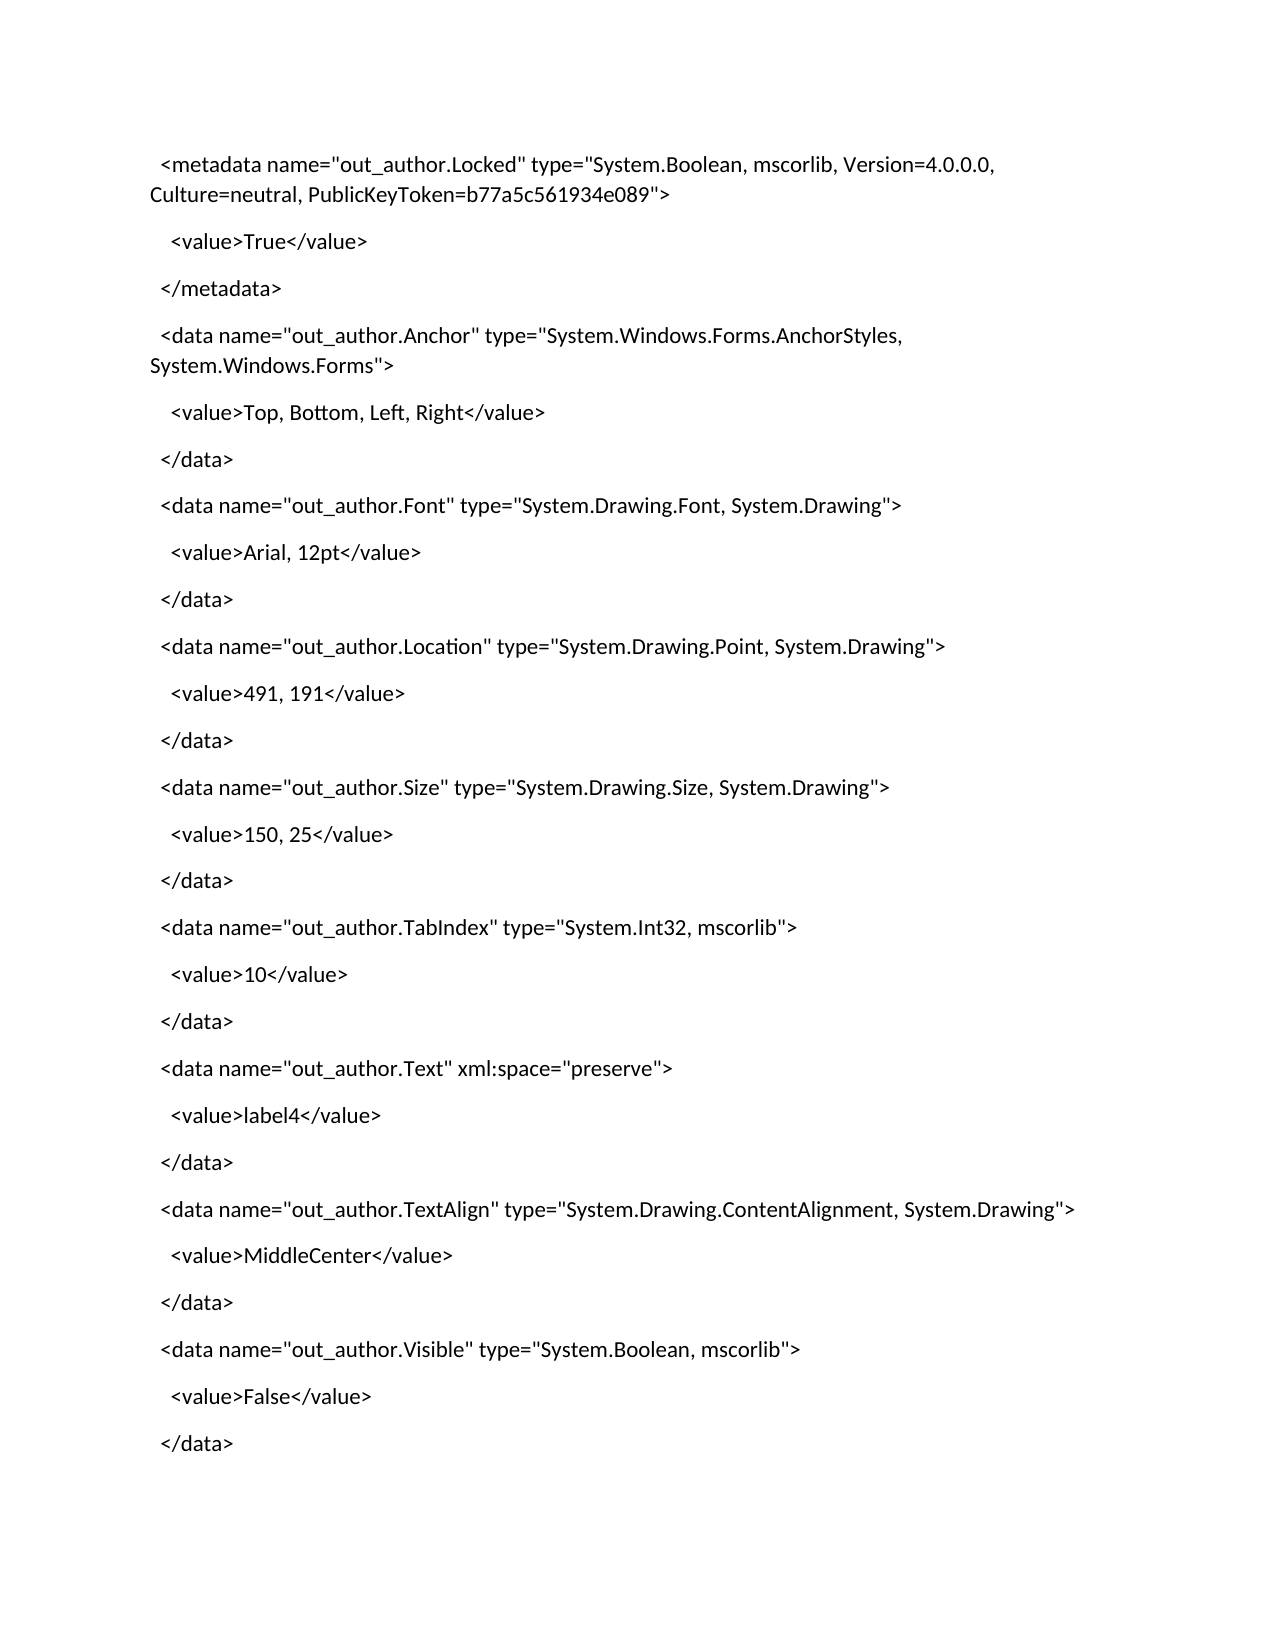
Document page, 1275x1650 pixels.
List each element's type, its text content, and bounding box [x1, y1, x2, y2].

text </data> [150, 1148, 1125, 1176]
text <data name="out_author.TextAlign" type="System.Drawing.ContentAlignment, System.Drawing"> [150, 1195, 1125, 1223]
text <data name="out_author.Text" xml:space="preserve"> [150, 1054, 1125, 1082]
text </data> [150, 585, 1125, 613]
text <data name="out_author.Location" type="System.Drawing.Point, System.Drawing"> [150, 632, 1125, 660]
text <metadata name="out_author.Locked" type="System.Boolean, mscorlib, Version=4.0.0.0, Culture=neutral, PublicKeyToken=b77a5c561934e089"> [150, 150, 1125, 208]
text <value>10</value> [150, 960, 1125, 988]
text </metadata> [150, 274, 1125, 302]
text <value>491, 191</value> [150, 679, 1125, 707]
text <value>True</value> [150, 227, 1125, 255]
text <value>label4</value> [150, 1101, 1125, 1129]
text <data name="out_author.Visible" type="System.Boolean, mscorlib"> [150, 1335, 1125, 1363]
text <data name="out_author.Size" type="System.Drawing.Size, System.Drawing"> [150, 773, 1125, 801]
text </data> [150, 1288, 1125, 1317]
text </data> [150, 1007, 1125, 1035]
text </data> [150, 867, 1125, 895]
text <data name="out_author.Font" type="System.Drawing.Font, System.Drawing"> [150, 492, 1125, 520]
text <value>False</value> [150, 1382, 1125, 1410]
text <data name="out_author.TabIndex" type="System.Int32, mscorlib"> [150, 913, 1125, 942]
text <value>Top, Bottom, Left, Right</value> [150, 398, 1125, 426]
text </data> [150, 445, 1125, 473]
text <value>150, 25</value> [150, 820, 1125, 848]
text <value>MiddleCenter</value> [150, 1242, 1125, 1270]
text </data> [150, 1429, 1125, 1457]
text </data> [150, 726, 1125, 754]
text <value>Arial, 12pt</value> [150, 538, 1125, 567]
text <data name="out_author.Anchor" type="System.Windows.Forms.AnchorStyles, System.Windows.Forms"> [150, 321, 1125, 379]
